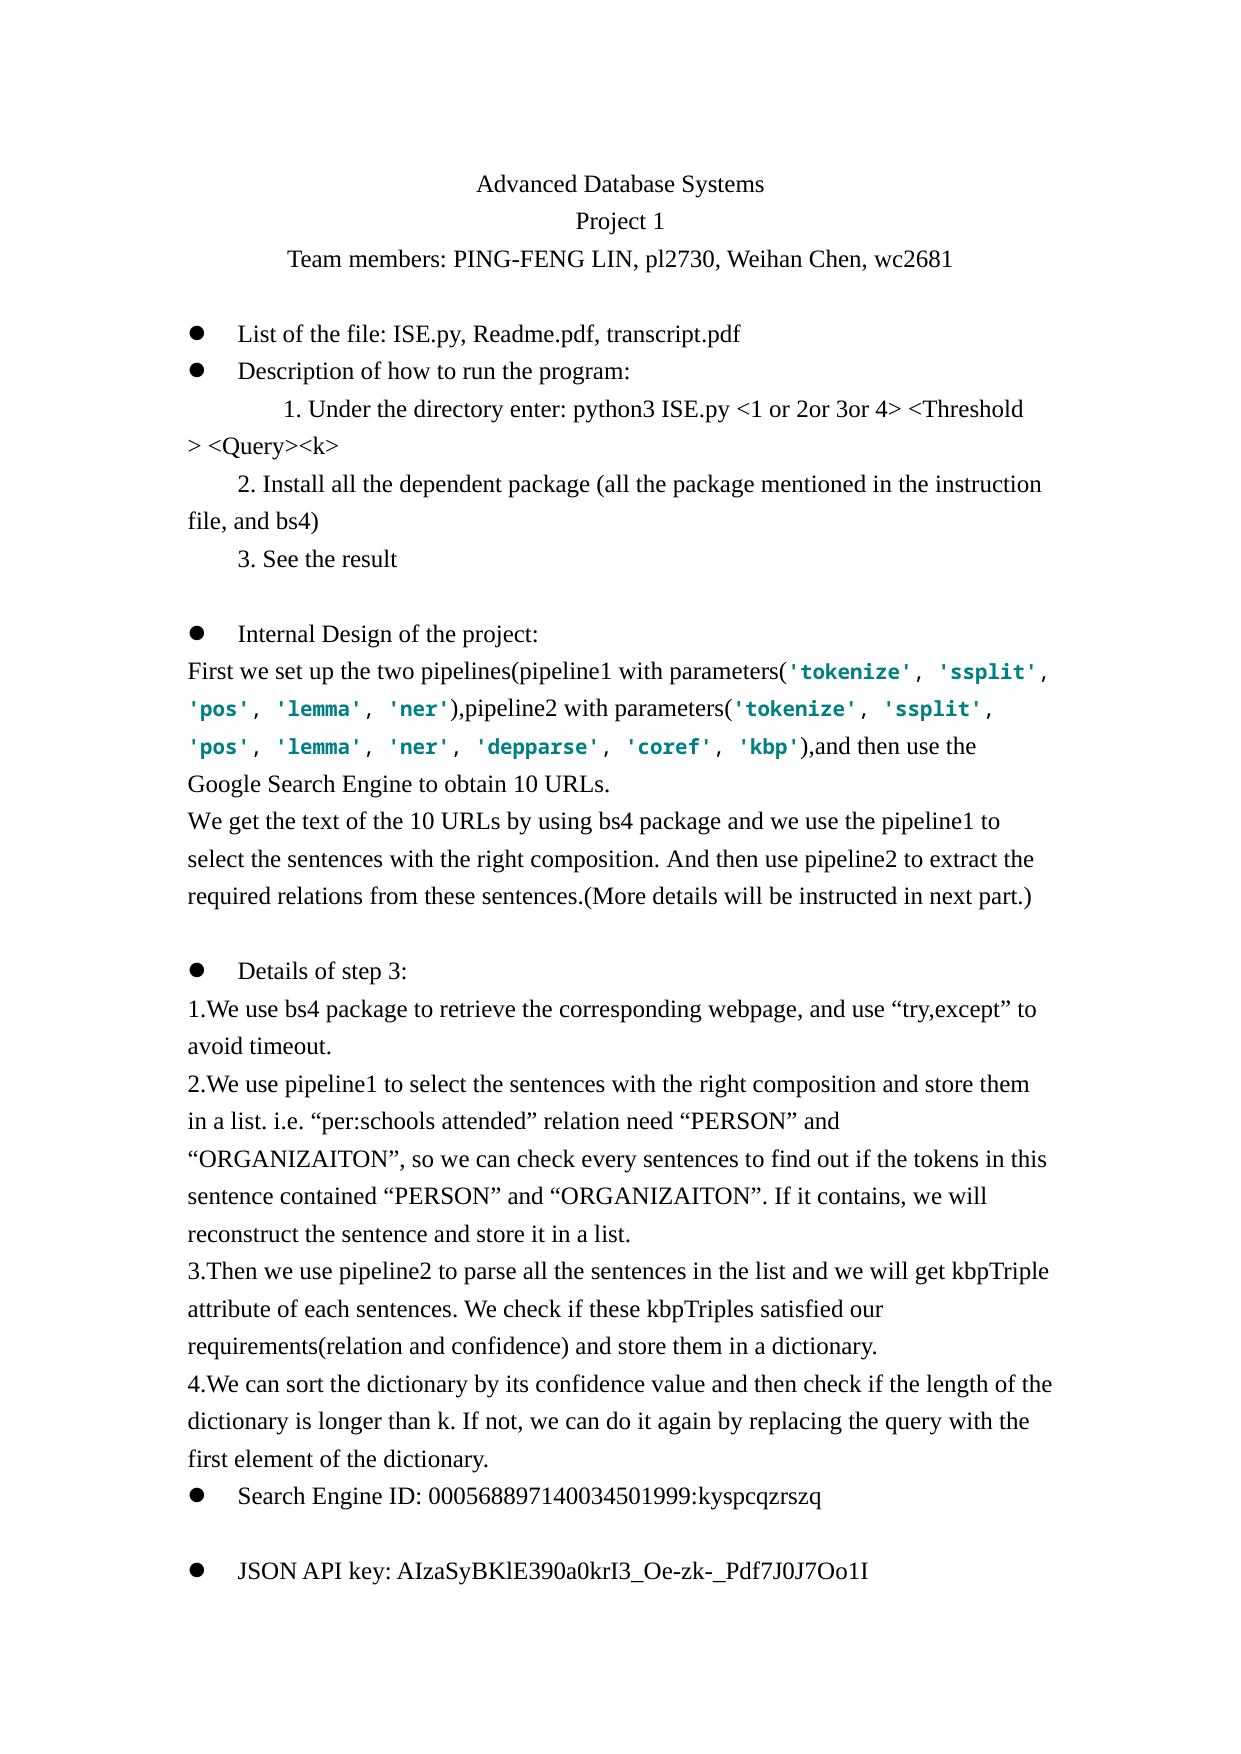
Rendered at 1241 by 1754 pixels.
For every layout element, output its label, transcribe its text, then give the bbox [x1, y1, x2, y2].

text 1.We use bs4 package to retrieve the corresponding webpage, and use “try,except” to avoid timeout. [187, 989, 1053, 1064]
text We get the text of the 10 URLs by using bs4 package and we use the pipeline1 to select the sentences with the right composition. And then use pipeline2 to extract the required relations from these sentences.(More details will be instructed in next part.) [187, 802, 1053, 914]
list JSON API key: AIzaSyBKlE390a0krI3_Oe-zk-_Pdf7J0J7Oo1I [187, 1552, 1053, 1589]
text Project 1 [187, 202, 1053, 239]
text 3.Then we use pipeline2 to parse all the sentences in the list and we will get kbpTriple attribute of each sentences. We check if these kbpTriples satisfied our requirements(relation and confidence) and store them in a dictionary. [187, 1252, 1053, 1364]
text 1. Under the directory enter: python3 ISE.py <1 or 2or 3or 4> <Threshold [187, 389, 1053, 427]
text 3. See the result [237, 539, 1053, 577]
list Description of how to run the program: [187, 352, 1053, 389]
list Internal Design of the project: [187, 614, 1053, 652]
list List of the file: ISE.py, Readme.pdf, transcript.pdf [187, 314, 1053, 352]
text 2.We use pipeline1 to select the sentences with the right composition and store them in a list. i.e. “per:schools attended” relation need “PERSON” and “ORGANIZAITON”, so we can check every sentences to find out if the tokens in this sentence contained “PERSON” and “ORGANIZAITON”. If it contains, we will reconstruct the sentence and store it in a list. [187, 1064, 1053, 1252]
text 2. Install all the dependent package (all the package mentioned in the instruction file, and bs4) [187, 464, 1053, 539]
list Details of step 3: [187, 952, 1053, 989]
text 4.We can sort the dictionary by its confidence value and then check if the length of the dictionary is longer than k. If not, we can do it again by replacing the query with the first element of the dictionary. [187, 1364, 1053, 1477]
text First we set up the two pipelines(pipeline1 with parameters('tokenize', 'ssplit', 'pos', 'lemma', 'ner'),pipeline2 with parameters('tokenize', 'ssplit', 'pos', 'lemma', 'ner', 'depparse', 'coref', 'kbp'),and then use the Google Search Engine to obtain 10 URLs. [187, 652, 1053, 802]
text > <Query><k> [187, 427, 1053, 464]
list Search Engine ID: 000568897140034501999:kyspcqzrszq [187, 1477, 1053, 1514]
text Team members: PING-FENG LIN, pl2730, Weihan Chen, wc2681 [187, 239, 1053, 277]
text Advanced Database Systems [187, 164, 1053, 202]
